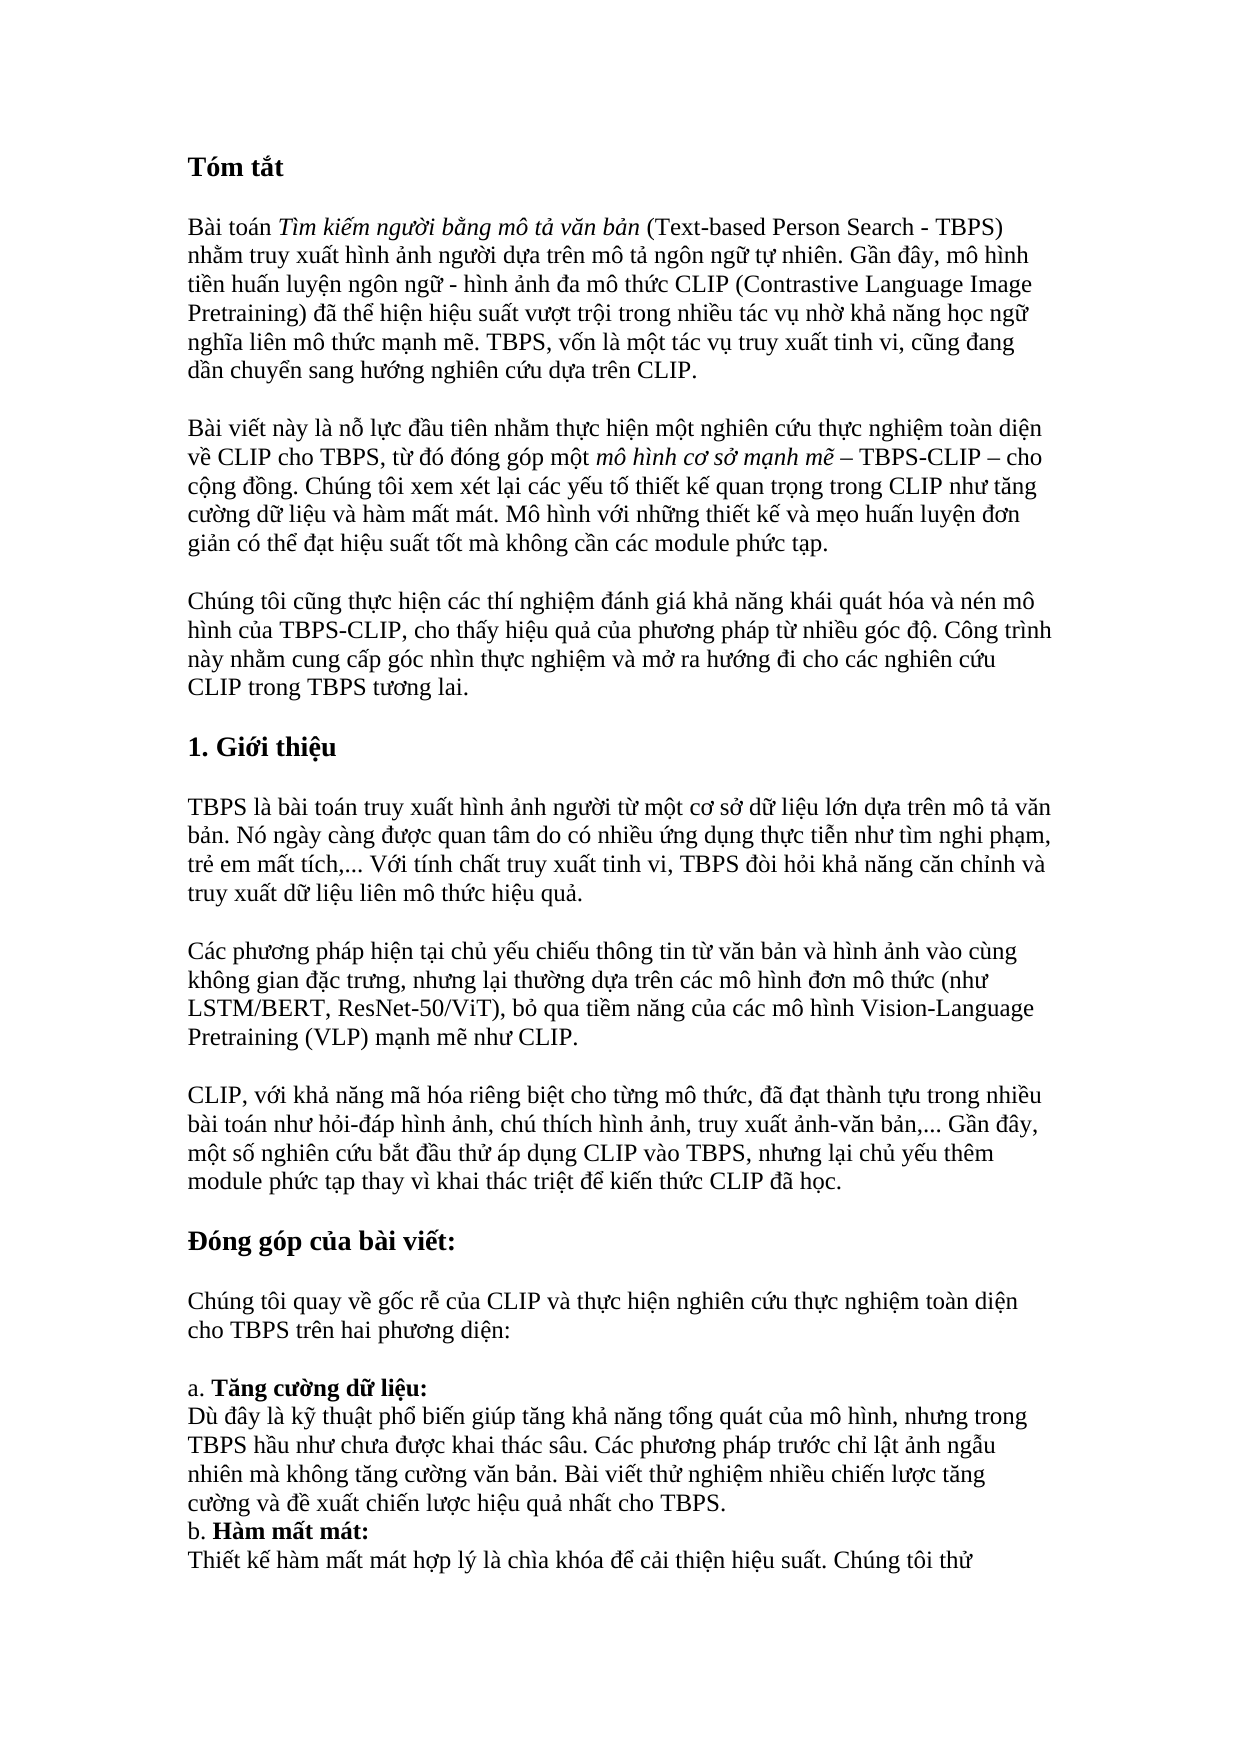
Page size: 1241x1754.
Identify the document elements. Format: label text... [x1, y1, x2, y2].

text Các phương pháp hiện tại chủ yếu chiếu thông tin từ văn bản và hình ảnh vào cùng không gian đặc trưng, nhưng lại thường dựa trên các mô hình đơn mô thức (như LSTM/BERT, ResNet-50/ViT), bỏ qua tiềm năng của các mô hình Vision-Language Pretraining (VLP) mạnh mẽ như CLIP. [187, 936, 1053, 1051]
list Tăng cường dữ liệu: Dù đây là kỹ thuật phổ biến giúp tăng khả năng tổng quát của mô hình, nhưng trong TBPS hầu như chưa được khai thác sâu. Các phương pháp trước chỉ lật ảnh ngẫu nhiên mà không tăng cường văn bản. Bài viết thử nghiệm nhiều chiến lược tăng cường và đề xuất chiến lược hiệu quả nhất cho TBPS. [187, 1373, 1053, 1516]
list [187, 1546, 1053, 1603]
text Bài viết này là nỗ lực đầu tiên nhằm thực hiện một nghiên cứu thực nghiệm toàn diện về CLIP cho TBPS, từ đó đóng góp một mô hình cơ sở mạnh mẽ – TBPS-CLIP – cho cộng đồng. Chúng tôi xem xét lại các yếu tố thiết kế quan trọng trong CLIP như tăng cường dữ liệu và hàm mất mát. Mô hình với những thiết kế và mẹo huấn luyện đơn giản có thể đạt hiệu suất tốt mà không cần các module phức tạp. [187, 413, 1053, 557]
subtitle Đóng góp của bài viết: [187, 1224, 1053, 1257]
text TBPS là bài toán truy xuất hình ảnh người từ một cơ sở dữ liệu lớn dựa trên mô tả văn bản. Nó ngày càng được quan tâm do có nhiều ứng dụng thực tiễn như tìm nghi phạm, trẻ em mất tích,... Với tính chất truy xuất tinh vi, TBPS đòi hỏi khả năng căn chỉnh và truy xuất dữ liệu liên mô thức hiệu quả. [187, 792, 1053, 907]
subtitle 1. Giới thiệu [187, 730, 1053, 763]
text Chúng tôi cũng thực hiện các thí nghiệm đánh giá khả năng khái quát hóa và nén mô hình của TBPS-CLIP, cho thấy hiệu quả của phương pháp từ nhiều góc độ. Công trình này nhằm cung cấp góc nhìn thực nghiệm và mở ra hướng đi cho các nghiên cứu CLIP trong TBPS tương lai. [187, 586, 1053, 701]
text CLIP, với khả năng mã hóa riêng biệt cho từng mô thức, đã đạt thành tựu trong nhiều bài toán như hỏi-đáp hình ảnh, chú thích hình ảnh, truy xuất ảnh-văn bản,... Gần đây, một số nghiên cứu bắt đầu thử áp dụng CLIP vào TBPS, nhưng lại chủ yếu thêm module phức tạp thay vì khai thác triệt để kiến thức CLIP đã học. [187, 1080, 1053, 1195]
text Chúng tôi quay về gốc rễ của CLIP và thực hiện nghiên cứu thực nghiệm toàn diện cho TBPS trên hai phương diện: [187, 1286, 1053, 1343]
text Bài toán Tìm kiếm người bằng mô tả văn bản (Text-based Person Search - TBPS) nhằm truy xuất hình ảnh người dựa trên mô tả ngôn ngữ tự nhiên. Gần đây, mô hình tiền huấn luyện ngôn ngữ - hình ảnh đa mô thức CLIP (Contrastive Language Image Pretraining) đã thể hiện hiệu suất vượt trội trong nhiều tác vụ nhờ khả năng học ngữ nghĩa liên mô thức mạnh mẽ. TBPS, vốn là một tác vụ truy xuất tinh vi, cũng đang dần chuyển sang hướng nghiên cứu dựa trên CLIP. [187, 212, 1053, 384]
subtitle Tóm tắt [187, 150, 1053, 182]
